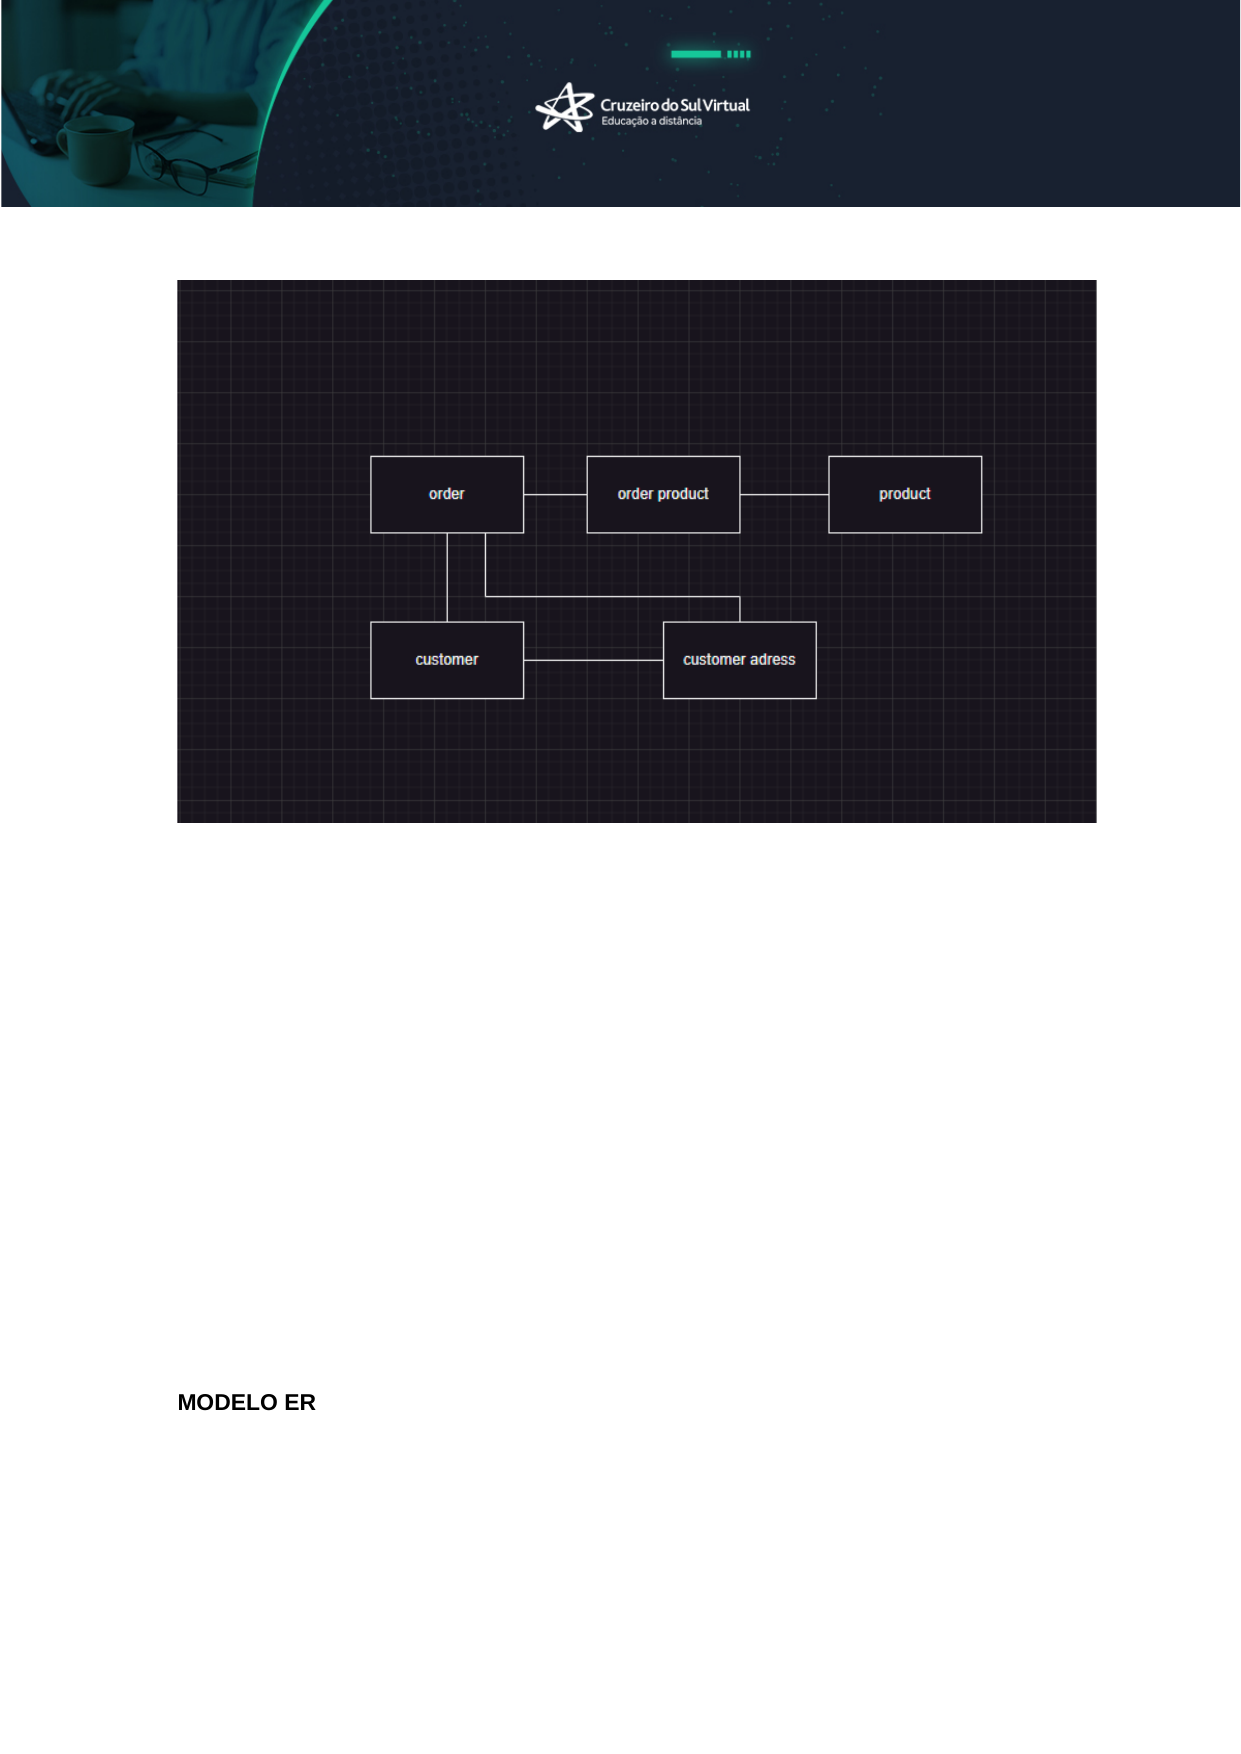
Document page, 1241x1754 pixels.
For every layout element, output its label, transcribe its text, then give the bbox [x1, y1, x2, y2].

picture [177, 280, 1097, 823]
text MODELO ER [177, 1389, 1063, 1416]
picture [1, 0, 1241, 207]
